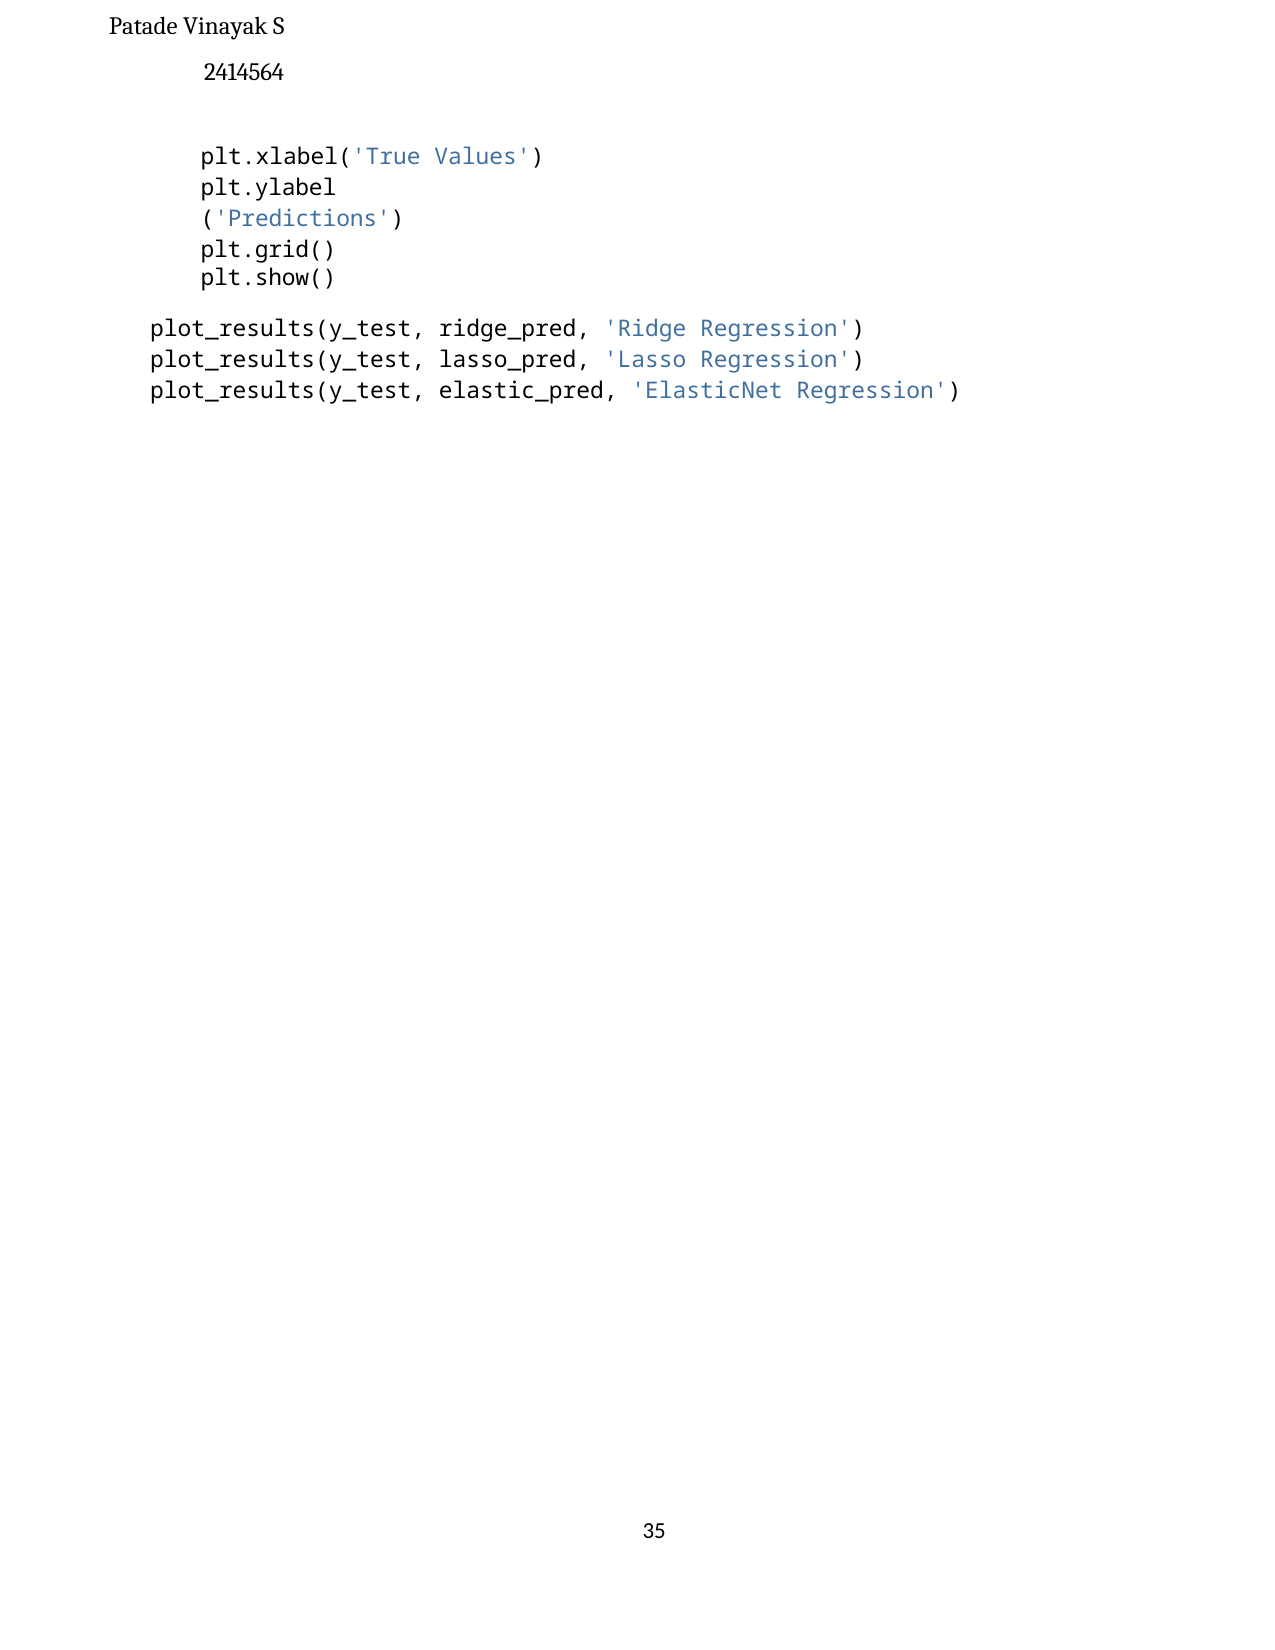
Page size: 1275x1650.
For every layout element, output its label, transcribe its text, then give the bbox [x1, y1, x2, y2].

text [200, 139, 1026, 171]
text plt.ylabel('Predictions') plt.grid() [200, 171, 516, 264]
text plt.show() [200, 264, 1137, 291]
text plot_results(y_test, ridge_pred, 'Ridge Regression') plot_results(y_test, lasso_pred, 'Lasso Regression') plot_results(y_test, elastic_pred, 'ElasticNet Regression') [150, 312, 1026, 405]
